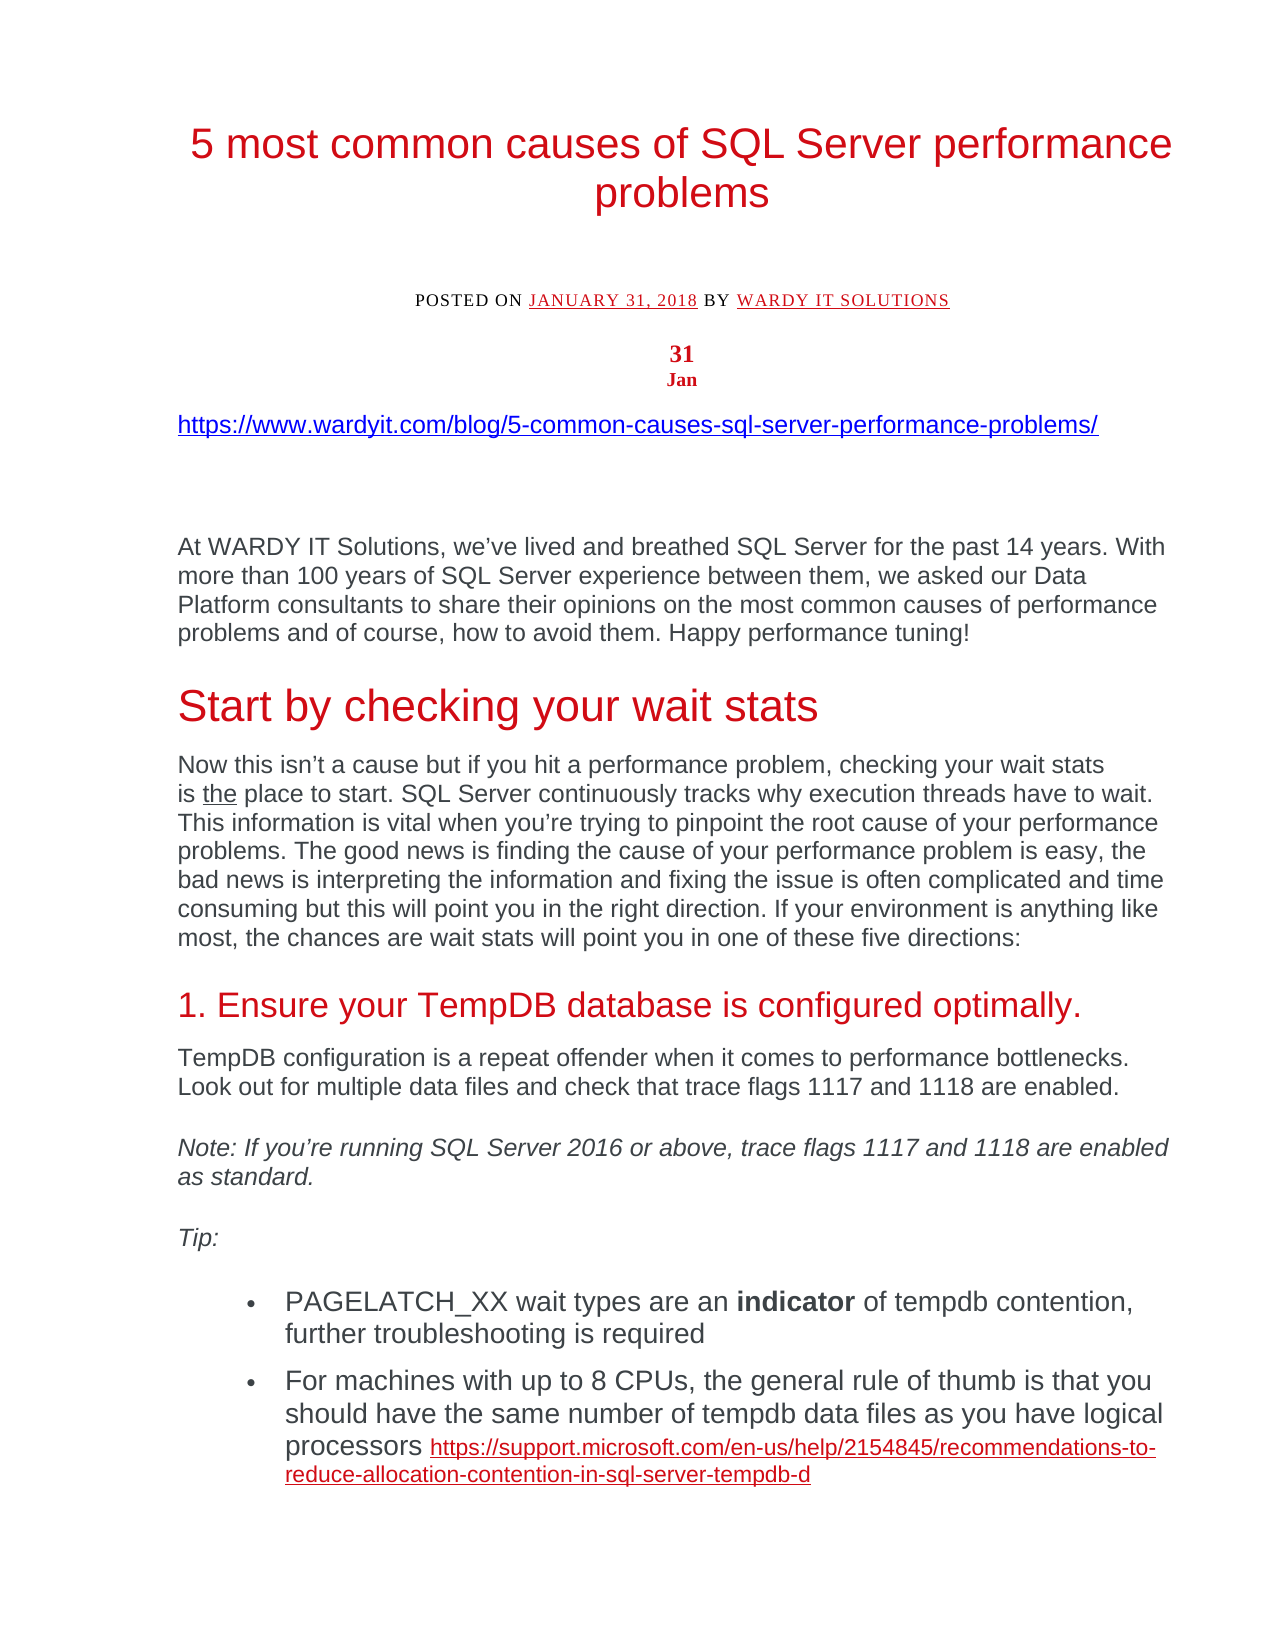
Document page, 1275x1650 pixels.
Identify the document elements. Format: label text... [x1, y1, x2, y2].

list For machines with up to 8 CPUs, the general rule of thumb is that you should have the same number of tempdb data files as you have logical processors https://support.microsoft.com/en-us/help/2154845/recommendations-to-reduce-allocation-contention-in-sql-server-tempdb-d [247, 1364, 1186, 1488]
text 5 most common causes of SQL Server performance problems [177, 118, 1186, 216]
text TempDB configuration is a repeat offender when it comes to performance bottlenecks. Look out for multiple data files and check that trace flags 1117 and 1118 are enabled. [177, 1043, 1186, 1101]
text Tip: [177, 1223, 1186, 1252]
text At WARDY IT Solutions, we’ve lived and breathed SQL Server for the past 14 years. With more than 100 years of SQL Server experience between them, we asked our Data Platform consultants to share their opinions on the most common causes of performance problems and of course, how to avoid them. Happy performance tuning! [177, 532, 1186, 647]
text Now this isn’t a cause but if you hit a performance problem, checking your wait stats is the place to start. SQL Server continuously tracks why execution threads have to wait. This information is vital when you’re trying to pinpoint the root cause of your performance problems. The good news is finding the cause of your performance problem is easy, the bad news is interpreting the information and fixing the issue is often complicated and time consuming but this will point you in the right direction. If your environment is anything like most, the chances are wait stats will point you in one of these five directions: [177, 750, 1186, 951]
list PAGELATCH_XX wait types are an indicator of tempdb contention, further troubleshooting is required [247, 1284, 1186, 1349]
text Start by checking your wait stats [177, 680, 1186, 731]
text 1. Ensure your TempDB database is configured optimally. [177, 984, 1186, 1024]
text 31 Jan [177, 339, 1186, 391]
text Note: If you’re running SQL Server 2016 or above, trace flags 1117 and 1118 are enabled as standard. [177, 1133, 1186, 1191]
text POSTED ON JANUARY 31, 2018 BY WARDY IT SOLUTIONS [177, 290, 1186, 311]
text https://www.wardyit.com/blog/5-common-causes-sql-server-performance-problems/ [177, 410, 1186, 438]
